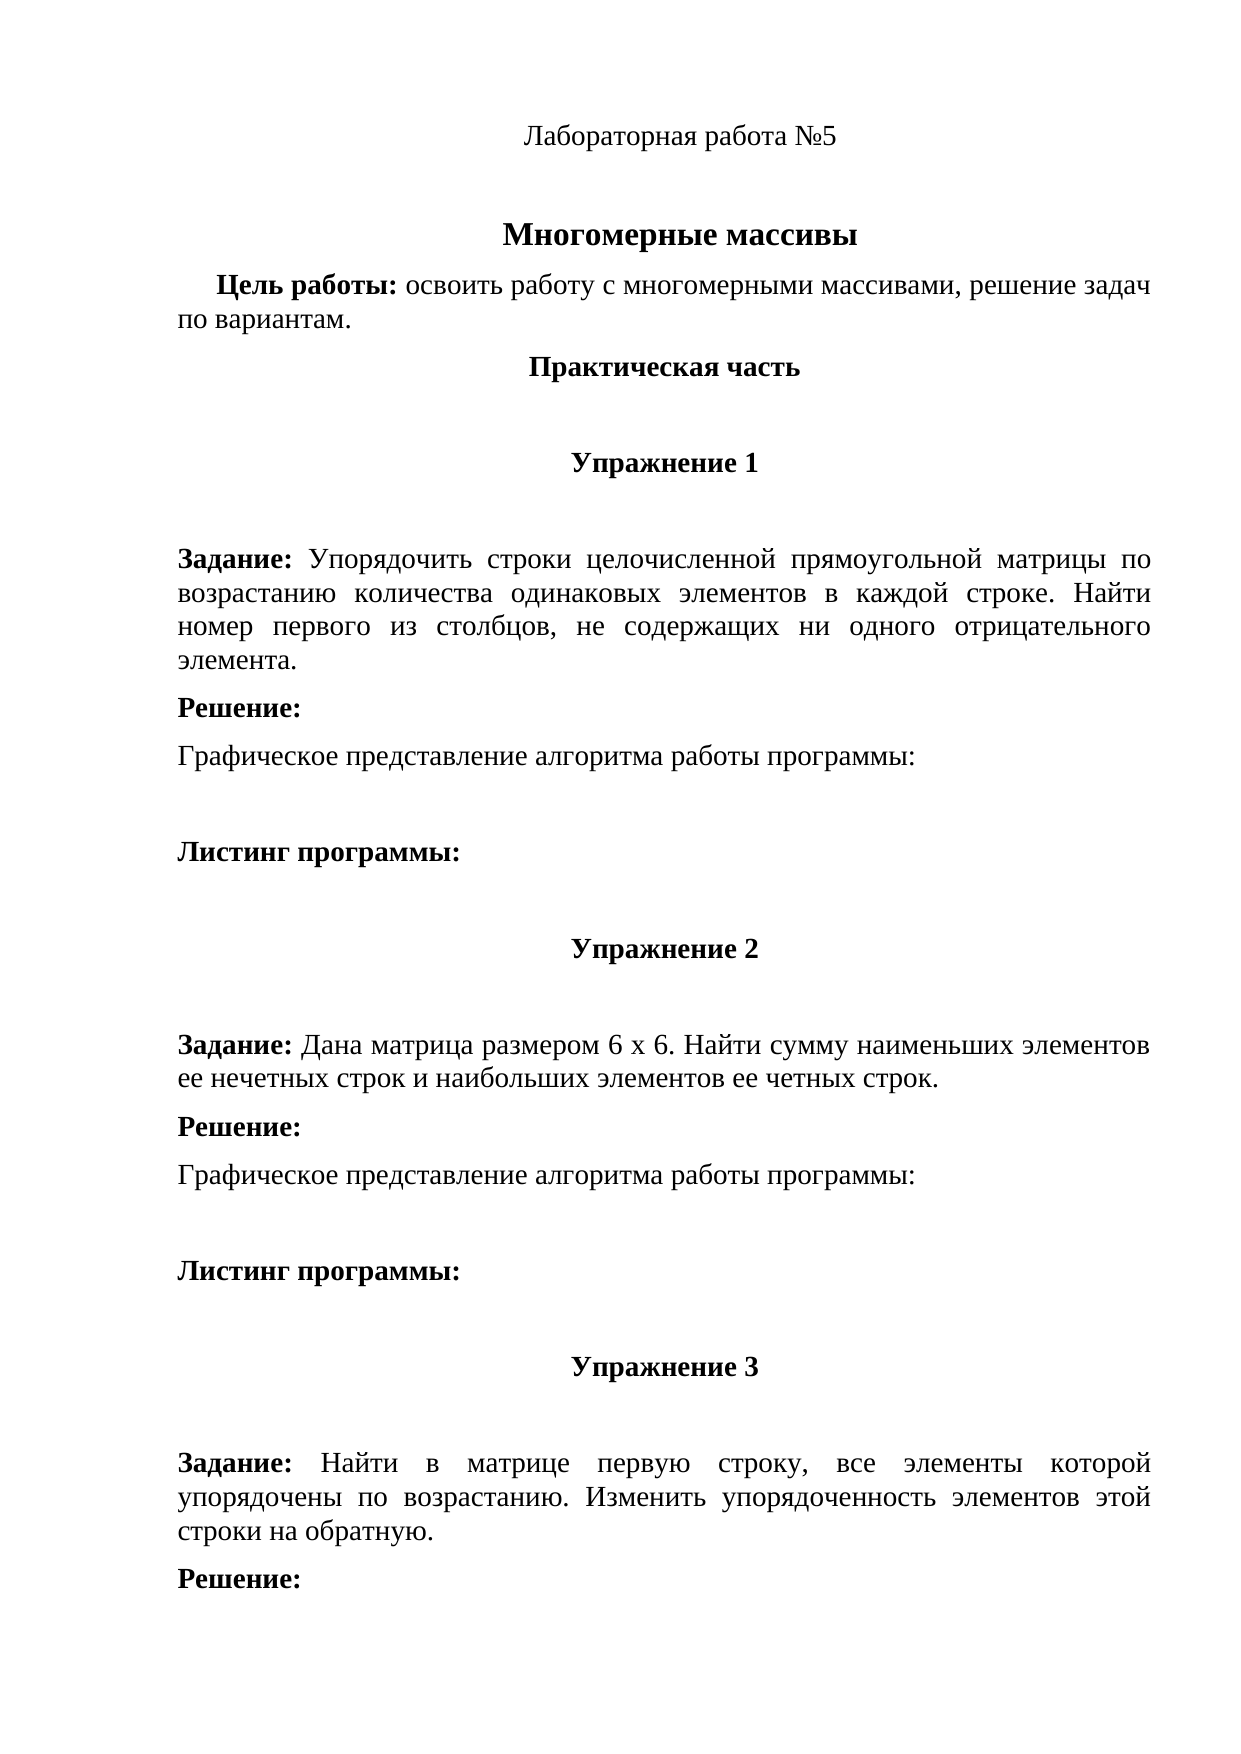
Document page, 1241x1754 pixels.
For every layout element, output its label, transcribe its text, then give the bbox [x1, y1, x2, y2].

text Листинг программы: [177, 834, 1152, 868]
text Практическая часть [177, 349, 1152, 382]
text Многомерные массивы [177, 214, 1152, 253]
text Упражнение 2 [177, 931, 1152, 964]
text Решение: [177, 1109, 1152, 1142]
text Задание: Найти в матрице первую строку, все элементы которой упорядочены по возрастанию. Изменить упорядоченность элементов этой строки на обратную. [177, 1446, 1152, 1546]
text Упражнение 1 [177, 445, 1152, 479]
text Задание: Дана матрица размером 6 x 6. Найти сумму наименьших элементов ее нечетных строк и наибольших элементов ее четных строк. [177, 1027, 1152, 1094]
text Лабораторная работа №5 [177, 118, 1152, 152]
text Графическое представление алгоритма работы программы: [177, 738, 1152, 772]
text Листинг программы: [177, 1253, 1152, 1287]
text Цель работы: освоить работу с многомерными массивами, решение задач по вариантам. [177, 267, 1152, 334]
text Упражнение 3 [177, 1349, 1152, 1383]
text Решение: [177, 1561, 1152, 1594]
text Графическое представление алгоритма работы программы: [177, 1157, 1152, 1190]
text Решение: [177, 690, 1152, 724]
text Задание: Упорядочить строки целочисленной прямоугольной матрицы по возрастанию количества одинаковых элементов в каждой строке. Найти номер первого из столбцов, не содержащих ни одного отрицательного элемента. [177, 541, 1152, 676]
